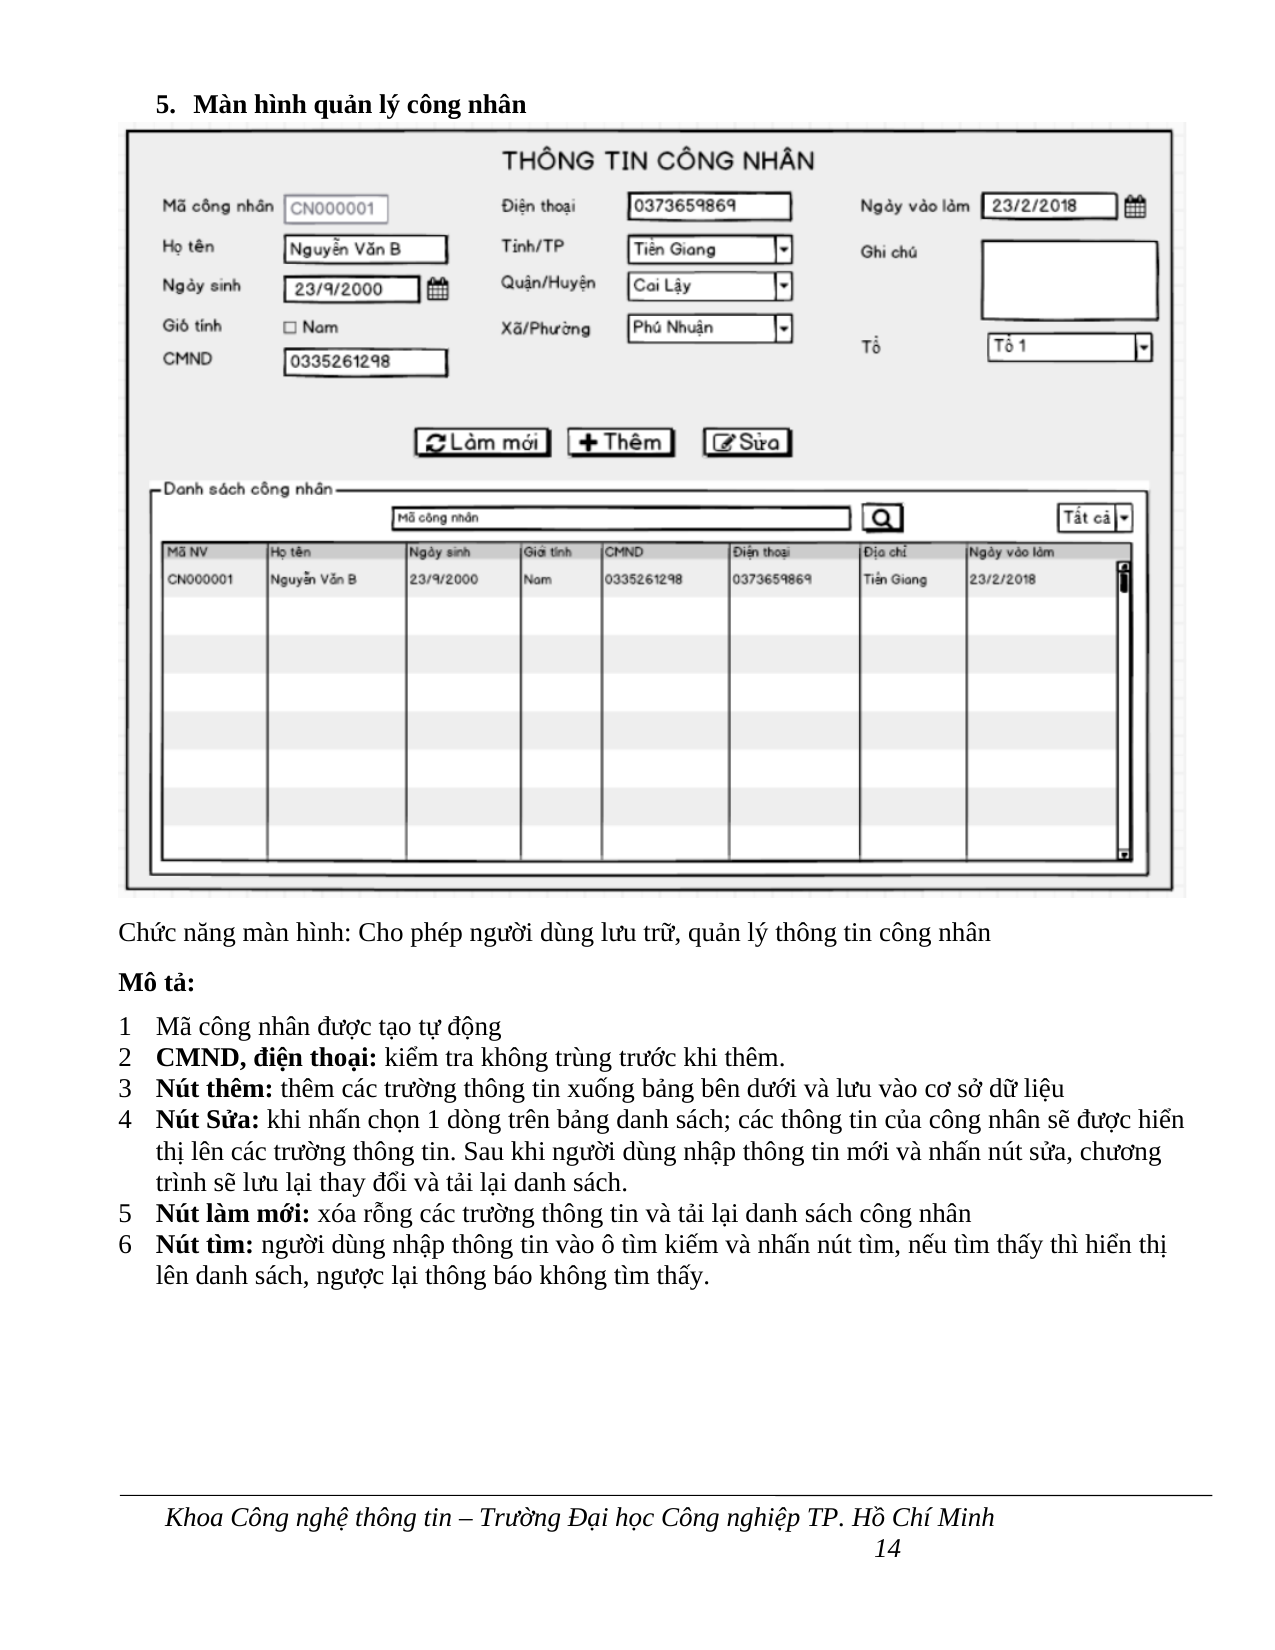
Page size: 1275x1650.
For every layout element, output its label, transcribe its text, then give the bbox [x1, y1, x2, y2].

list CMND, điện thoại: kiểm tra không trùng trước khi thêm. [118, 1041, 1186, 1072]
list Mã công nhân được tạo tự động [118, 1010, 1186, 1041]
picture [118, 122, 1187, 898]
list Nút tìm: người dùng nhập thông tin vào ô tìm kiếm và nhấn nút tìm, nếu tìm thấy thì hiển thị lên danh sách, ngược lại thông báo không tìm thấy. [118, 1228, 1186, 1290]
subtitle Màn hình quản lý công nhân [156, 89, 1186, 120]
text Chức năng màn hình: Cho phép người dùng lưu trữ, quản lý thông tin công nhân [118, 916, 1186, 947]
list Nút thêm: thêm các trường thông tin xuống bảng bên dưới và lưu vào cơ sở dữ liệu [118, 1072, 1186, 1103]
list Nút Sửa: khi nhấn chọn 1 dòng trên bảng danh sách; các thông tin của công nhân sẽ được hiển thị lên các trường thông tin. Sau khi người dùng nhập thông tin mới và nhấn nút sửa, chương trình sẽ lưu lại thay đổi và tải lại danh sách. [118, 1103, 1186, 1197]
text Mô tả: [118, 966, 1186, 998]
list Nút làm mới: xóa rỗng các trường thông tin và tải lại danh sách công nhân [118, 1197, 1186, 1228]
